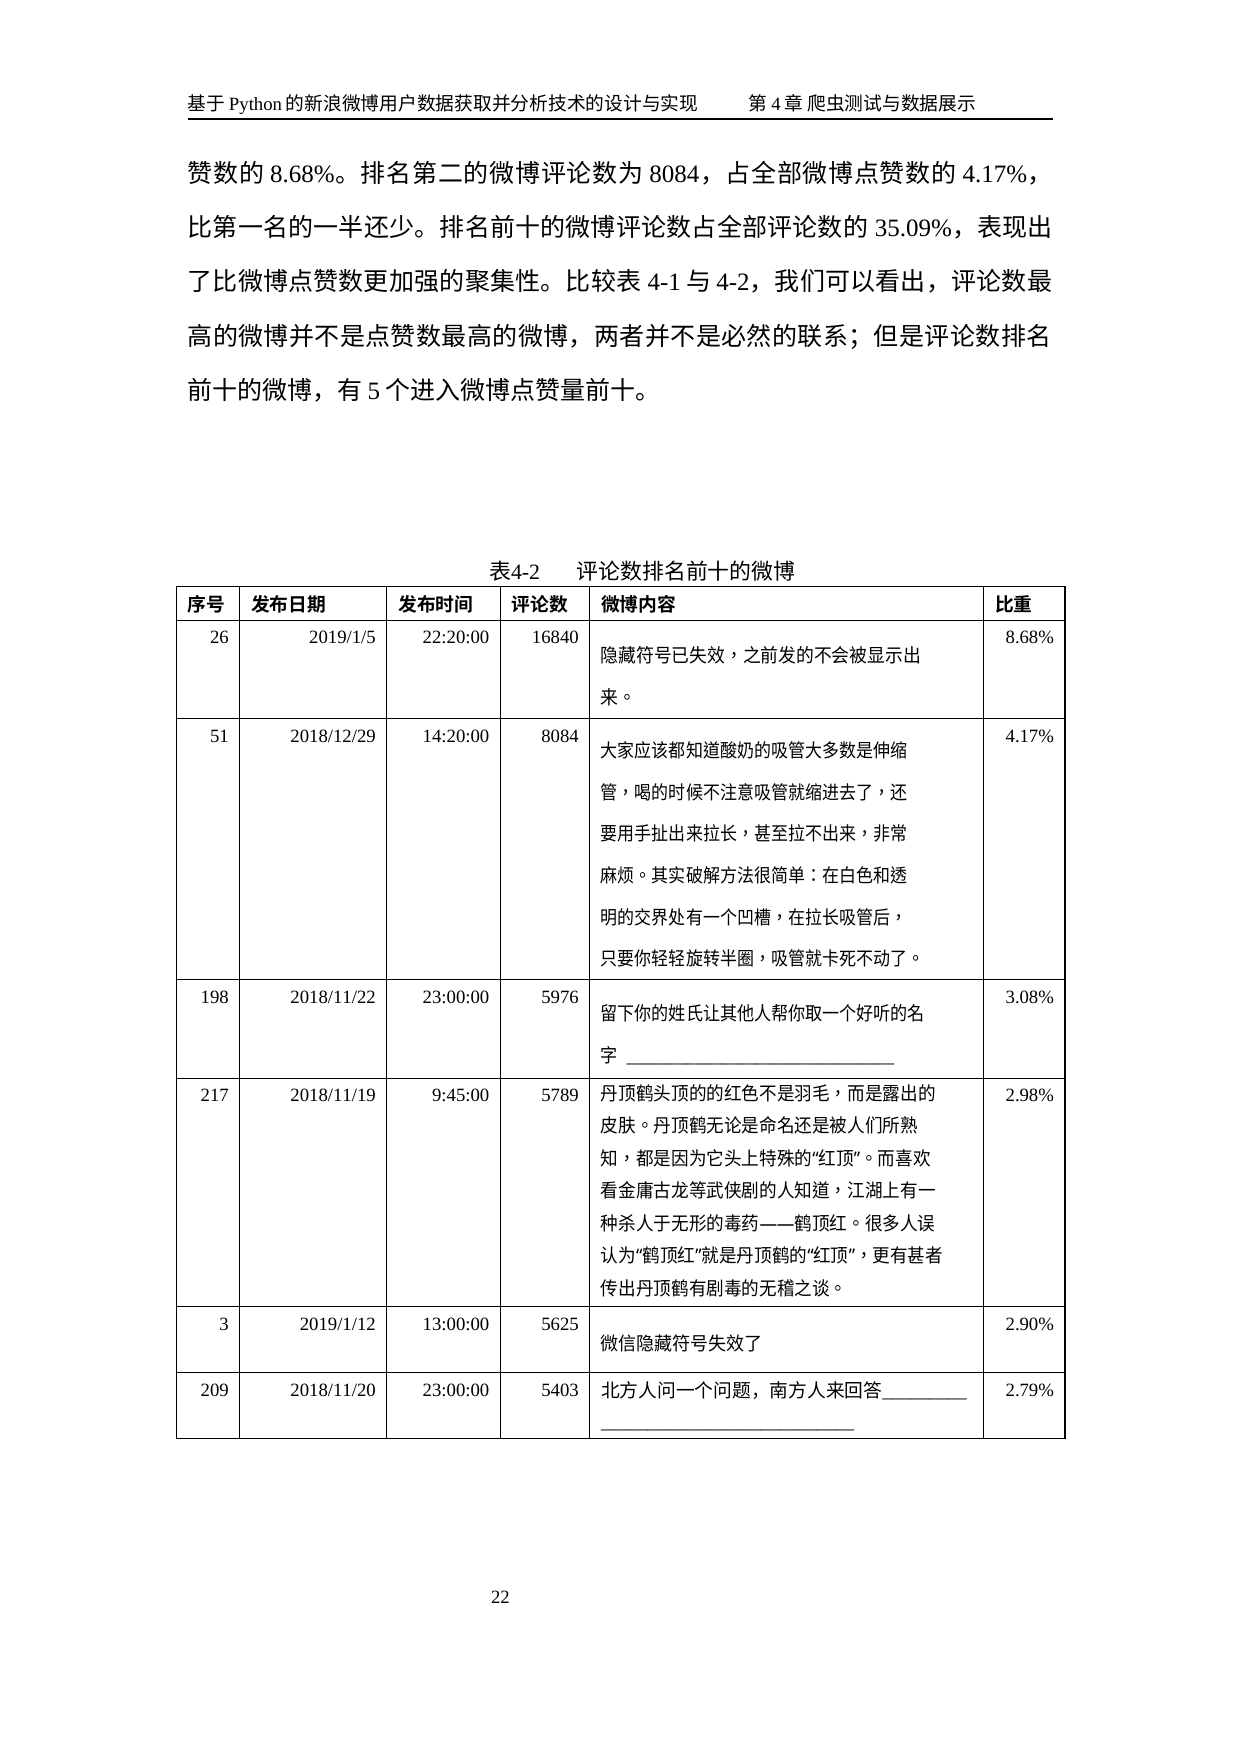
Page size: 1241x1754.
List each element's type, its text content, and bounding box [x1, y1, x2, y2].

table_cell 2018/11/20 [240, 1373, 386, 1438]
table_header 发布时间 [387, 587, 500, 619]
table_cell 9:45:00 [387, 1079, 500, 1306]
table_cell 209 [177, 1373, 239, 1438]
table_cell 5403 [501, 1373, 589, 1438]
table_cell 198 [177, 980, 239, 1078]
table_cell 2018/11/22 [240, 980, 386, 1078]
table_cell 2.79% [984, 1373, 1064, 1438]
table_cell [590, 621, 983, 718]
table_cell [590, 1079, 983, 1306]
table_header 比重 [984, 587, 1064, 619]
table_cell 2.98% [984, 1079, 1064, 1306]
table_cell 26 [177, 621, 239, 718]
table_cell 16840 [501, 621, 589, 718]
table_cell 8.68% [984, 621, 1064, 718]
table_cell 22:20:00 [387, 621, 500, 718]
table_cell 5789 [501, 1079, 589, 1306]
table_cell 北方人问一个问题，南方人来回答____________________________________ [590, 1373, 983, 1438]
list 评论数排名前十的微博 [187, 554, 1053, 586]
table_cell 3.08% [984, 980, 1064, 1078]
table_cell [590, 719, 983, 979]
table_header 序号 [177, 587, 239, 619]
table_cell [590, 1307, 983, 1372]
table_cell 2018/12/29 [240, 719, 386, 979]
table_cell 4.17% [984, 719, 1064, 979]
table_cell [590, 980, 983, 1078]
table_cell 2.90% [984, 1307, 1064, 1372]
table_header 评论数 [501, 587, 589, 619]
table_cell 5976 [501, 980, 589, 1078]
table_cell 2019/1/5 [240, 621, 386, 718]
table_cell 14:20:00 [387, 719, 500, 979]
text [187, 153, 1053, 407]
table_cell 5625 [501, 1307, 589, 1372]
table_header 发布日期 [240, 587, 386, 619]
table_header 微博内容 [590, 587, 983, 619]
table_cell 23:00:00 [387, 980, 500, 1078]
table_cell 51 [177, 719, 239, 979]
table_cell 23:00:00 [387, 1373, 500, 1438]
table_cell 2018/11/19 [240, 1079, 386, 1306]
table_cell 2019/1/12 [240, 1307, 386, 1372]
table_cell 13:00:00 [387, 1307, 500, 1372]
table_cell 3 [177, 1307, 239, 1372]
table_cell 8084 [501, 719, 589, 979]
table_cell 217 [177, 1079, 239, 1306]
